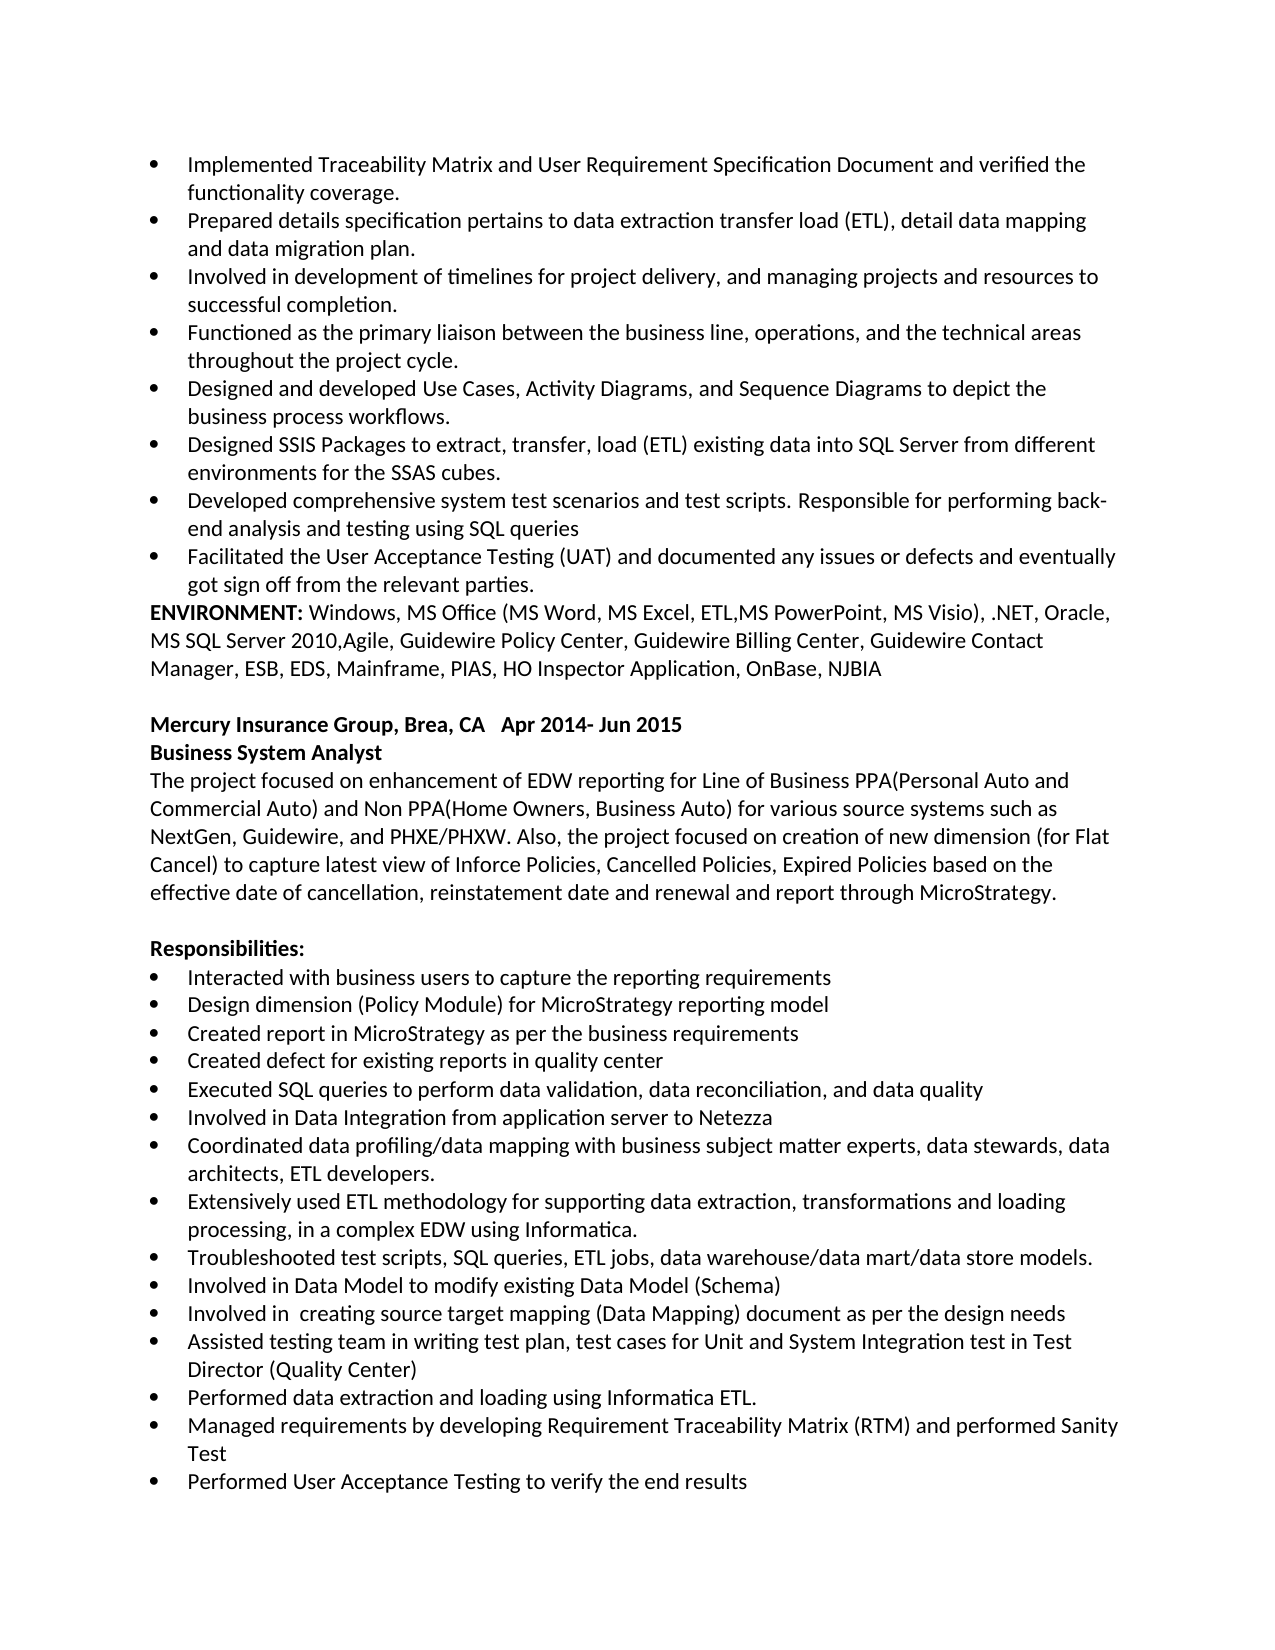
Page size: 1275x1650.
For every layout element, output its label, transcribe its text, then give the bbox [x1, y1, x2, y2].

list Extensively used ETL methodology for supporting data extraction, transformations and loading processing, in a complex EDW using Informatica. [150, 1187, 1125, 1243]
text The project focused on enhancement of EDW reporting for Line of Business PPA(Personal Auto and Commercial Auto) and Non PPA(Home Owners, Business Auto) for various source systems such as NextGen, Guidewire, and PHXE/PHXW. Also, the project focused on creation of new dimension (for Flat Cancel) to capture latest view of Inforce Policies, Cancelled Policies, Expired Policies based on the effective date of cancellation, reinstatement date and renewal and report through MicroStrategy. [150, 766, 1125, 907]
list Assisted testing team in writing test plan, test cases for Unit and System Integration test in Test Director (Quality Center) [150, 1327, 1125, 1383]
text ENVIRONMENT: Windows, MS Office (MS Word, MS Excel, ETL,MS PowerPoint, MS Visio), .NET, Oracle, MS SQL Server 2010,Agile, Guidewire Policy Center, Guidewire Billing Center, Guidewire Contact Manager, ESB, EDS, Mainframe, PIAS, HO Inspector Application, OnBase, NJBIA [150, 598, 1125, 682]
list Involved in Data Integration from application server to Netezza [150, 1103, 1125, 1131]
list Coordinated data profiling/data mapping with business subject matter experts, data stewards, data architects, ETL developers. [150, 1131, 1125, 1187]
list Executed SQL queries to perform data validation, data reconciliation, and data quality [150, 1075, 1125, 1103]
list Design dimension (Policy Module) for MicroStrategy reporting model [150, 991, 1125, 1019]
list Involved in development of timelines for project delivery, and managing projects and resources to successful completion. [150, 262, 1125, 318]
list Created report in MicroStrategy as per the business requirements [150, 1019, 1125, 1047]
list Involved in Data Model to modify existing Data Model (Schema) [150, 1271, 1125, 1299]
list Involved in creating source target mapping (Data Mapping) document as per the design needs [150, 1299, 1125, 1327]
list Implemented Traceability Matrix and User Requirement Specification Document and verified the functionality coverage. [150, 150, 1125, 206]
list Interacted with business users to capture the reporting requirements [150, 963, 1125, 991]
list Performed data extraction and loading using Informatica ETL. [150, 1383, 1125, 1411]
text Responsibilities: [150, 934, 1125, 963]
list Managed requirements by developing Requirement Traceability Matrix (RTM) and performed Sanity Test [150, 1411, 1125, 1467]
list Troubleshooted test scripts, SQL queries, ETL jobs, data warehouse/data mart/data store models. [150, 1243, 1125, 1271]
list Created defect for existing reports in quality center [150, 1047, 1125, 1075]
text Business System Analyst [150, 738, 1125, 766]
list Performed User Acceptance Testing to verify the end results [150, 1467, 1125, 1495]
list Designed and developed Use Cases, Activity Diagrams, and Sequence Diagrams to depict the business process workflows. [150, 374, 1125, 430]
list Prepared details specification pertains to data extraction transfer load (ETL), detail data mapping and data migration plan. [150, 206, 1125, 262]
list Functioned as the primary liaison between the business line, operations, and the technical areas throughout the project cycle. [150, 318, 1125, 374]
list Facilitated the User Acceptance Testing (UAT) and documented any issues or defects and eventually got sign off from the relevant parties. [150, 542, 1125, 598]
list Developed comprehensive system test scenarios and test scripts. Responsible for performing back-end analysis and testing using SQL queries [150, 486, 1125, 542]
list Designed SSIS Packages to extract, transfer, load (ETL) existing data into SQL Server from different environments for the SSAS cubes. [150, 430, 1125, 486]
text Mercury Insurance Group, Brea, CA Apr 2014- Jun 2015 [150, 710, 1125, 738]
